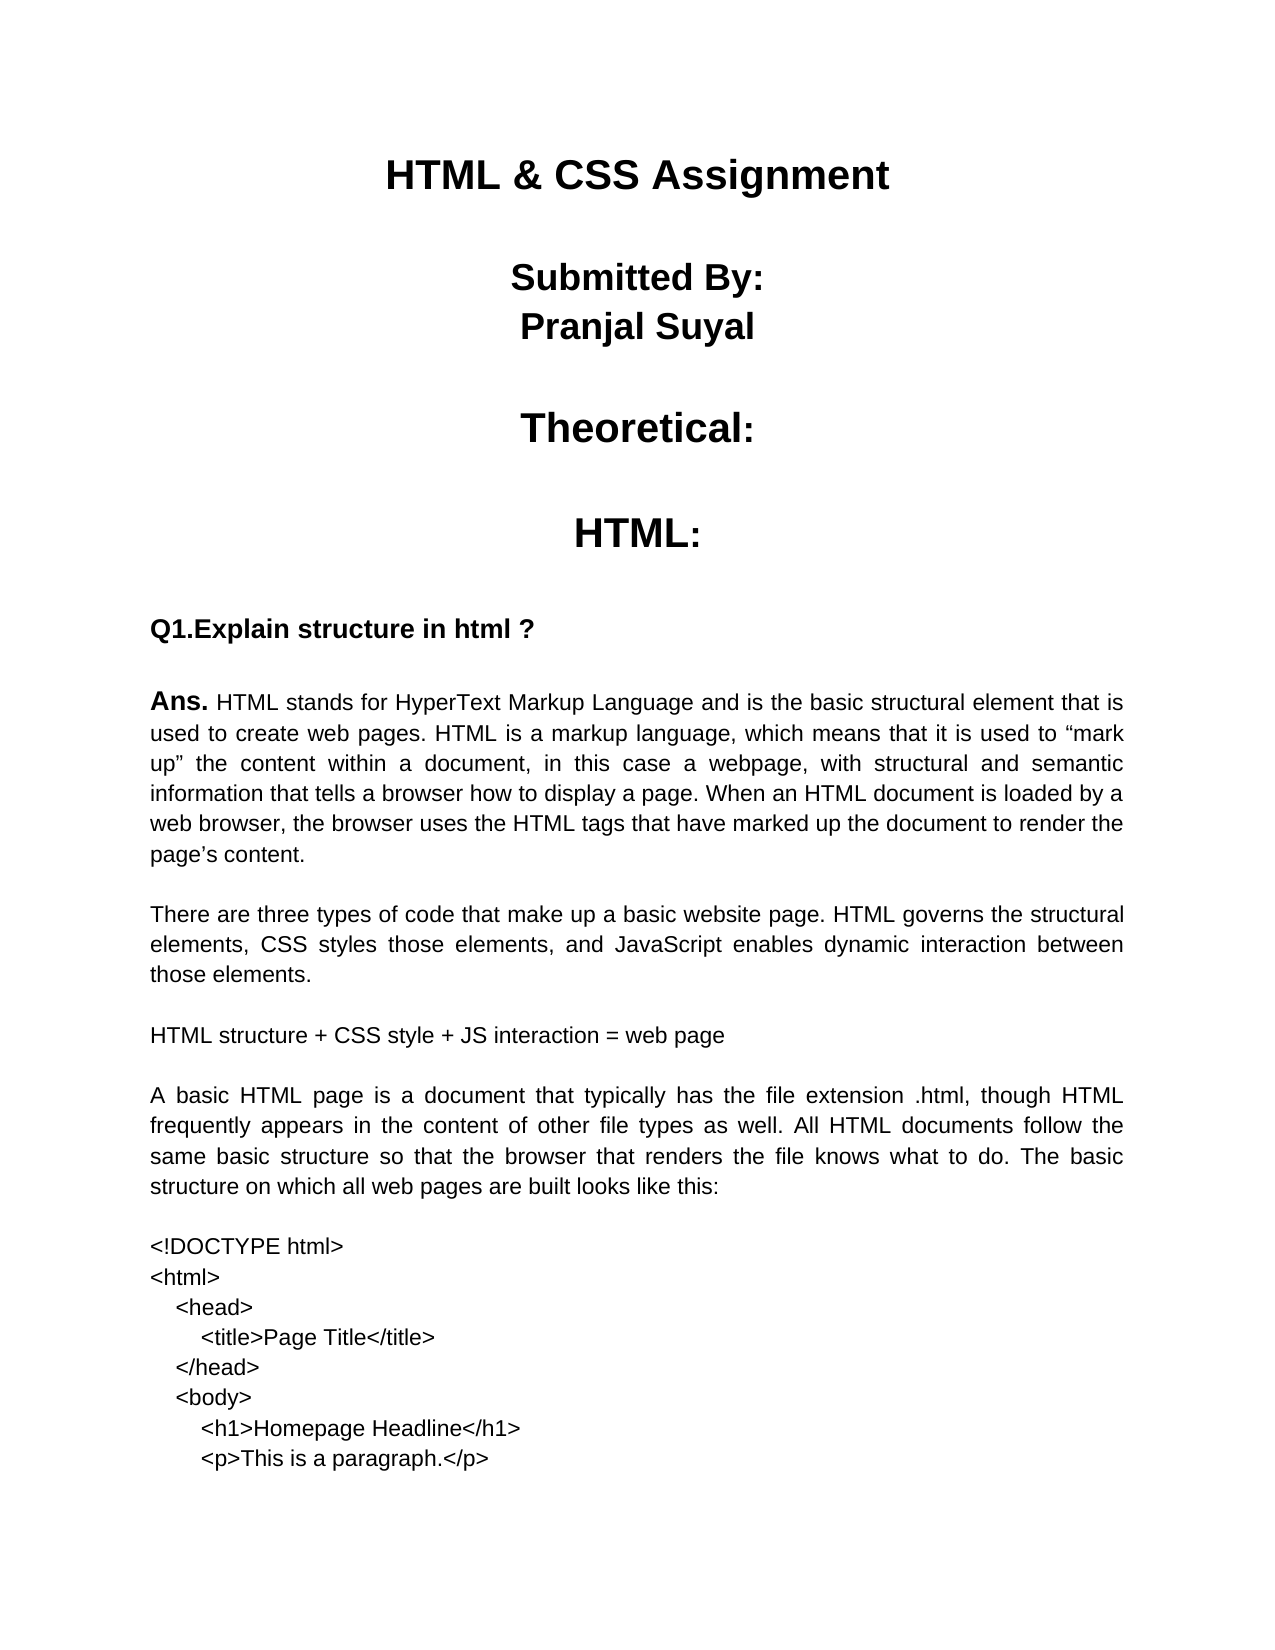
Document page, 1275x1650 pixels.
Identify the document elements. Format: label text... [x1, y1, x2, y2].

text HTML structure + CSS style + JS interaction = web page [150, 1022, 1125, 1048]
text Theoretical: [150, 403, 1125, 451]
text <!DOCTYPE html> [150, 1233, 1125, 1260]
text <body> [150, 1384, 1125, 1411]
text There are three types of code that make up a basic website page. HTML governs the structural elements, CSS styles those elements, and JavaScript enables dynamic interaction between those elements. [150, 901, 1125, 988]
text Q1.Explain structure in html ? [150, 613, 1125, 644]
text <p>This is a paragraph.</p> [150, 1445, 1125, 1471]
text HTML: [150, 508, 1125, 556]
text Ans. HTML stands for HyperText Markup Language and is the basic structural element that is used to create web pages. HTML is a markup language, which means that it is used to “mark up” the content within a document, in this case a webpage, with structural and semantic information that tells a browser how to display a page. When an HTML document is loaded by a web browser, the browser uses the HTML tags that have marked up the document to render the page’s content. [150, 685, 1125, 867]
text HTML & CSS Assignment [150, 150, 1125, 198]
text </head> [150, 1354, 1125, 1381]
text <head> [150, 1294, 1125, 1320]
text <title>Page Title</title> [150, 1324, 1125, 1350]
text Submitted By: [150, 255, 1125, 298]
text Pranjal Suyal [150, 304, 1125, 347]
text <html> [150, 1263, 1125, 1290]
text <h1>Homepage Headline</h1> [150, 1414, 1125, 1441]
text A basic HTML page is a document that typically has the file extension .html, though HTML frequently appears in the content of other file types as well. All HTML documents follow the same basic structure so that the browser that renders the file knows what to do. The basic structure on which all web pages are built looks like this: [150, 1082, 1125, 1199]
